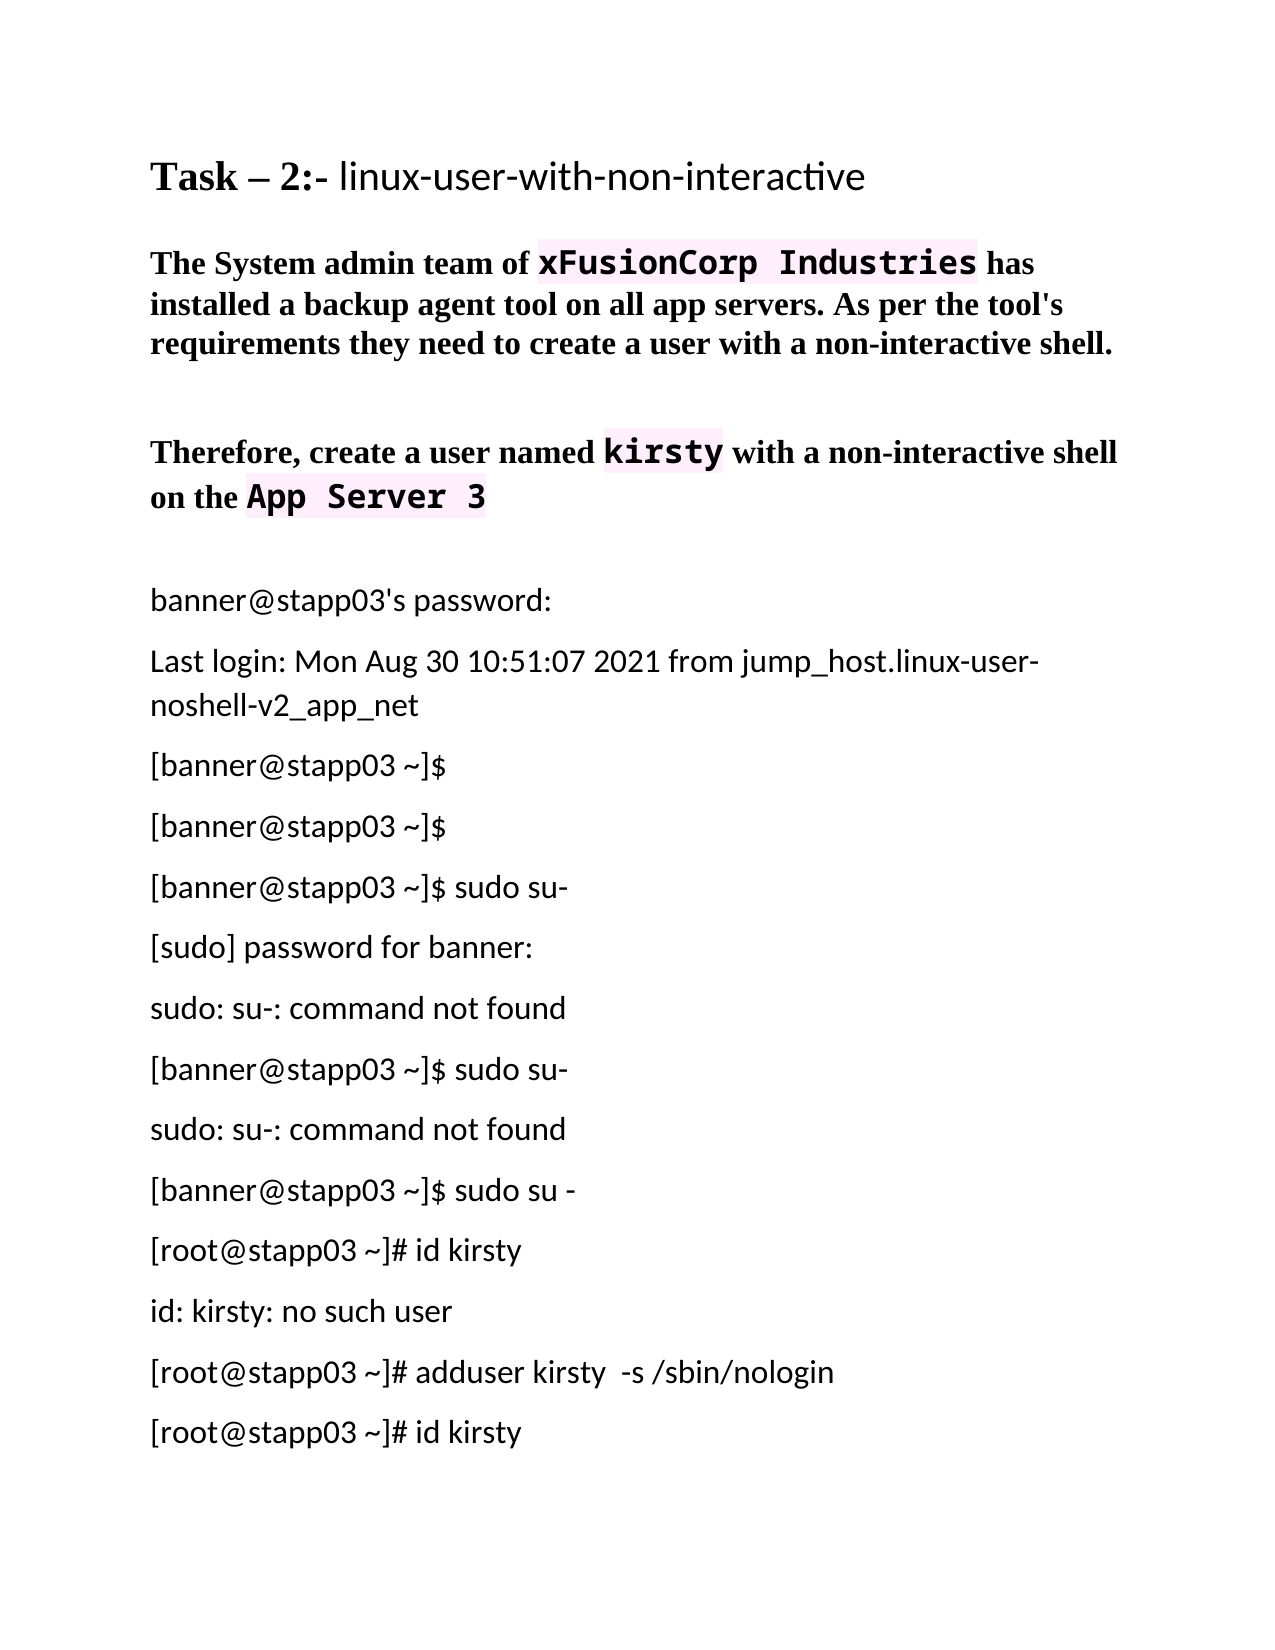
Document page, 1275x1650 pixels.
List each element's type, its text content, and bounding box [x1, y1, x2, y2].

text [banner@stapp03 ~]$ sudo su- [150, 866, 1125, 906]
text id: kirsty: no such user [150, 1290, 1125, 1331]
text Therefore, create a user named kirsty with a non-interactive shell on the App Server 3 [150, 428, 1125, 518]
text Last login: Mon Aug 30 10:51:07 2021 from jump_host.linux-user-noshell-v2_app_net [150, 640, 1125, 724]
text [banner@stapp03 ~]$ [150, 805, 1125, 846]
text banner@stapp03's password: [150, 579, 1125, 620]
text sudo: su-: command not found [150, 1108, 1125, 1149]
text [root@stapp03 ~]# id kirsty [150, 1229, 1125, 1270]
text The System admin team of xFusionCorp Industries has installed a backup agent tool on all app servers. As per the tool's requirements they need to create a user with a non-interactive shell. [150, 239, 1125, 361]
text sudo: su-: command not found [150, 987, 1125, 1028]
text [sudo] password for banner: [150, 926, 1125, 967]
text [root@stapp03 ~]# id kirsty [150, 1411, 1125, 1452]
text [banner@stapp03 ~]$ sudo su- [150, 1047, 1125, 1088]
text [banner@stapp03 ~]$ [150, 744, 1125, 785]
text [banner@stapp03 ~]$ sudo su - [150, 1169, 1125, 1209]
text [root@stapp03 ~]# adduser kirsty -s /sbin/nologin [150, 1351, 1125, 1391]
text Task – 2:- linux-user-with-non-interactive [150, 150, 1125, 201]
